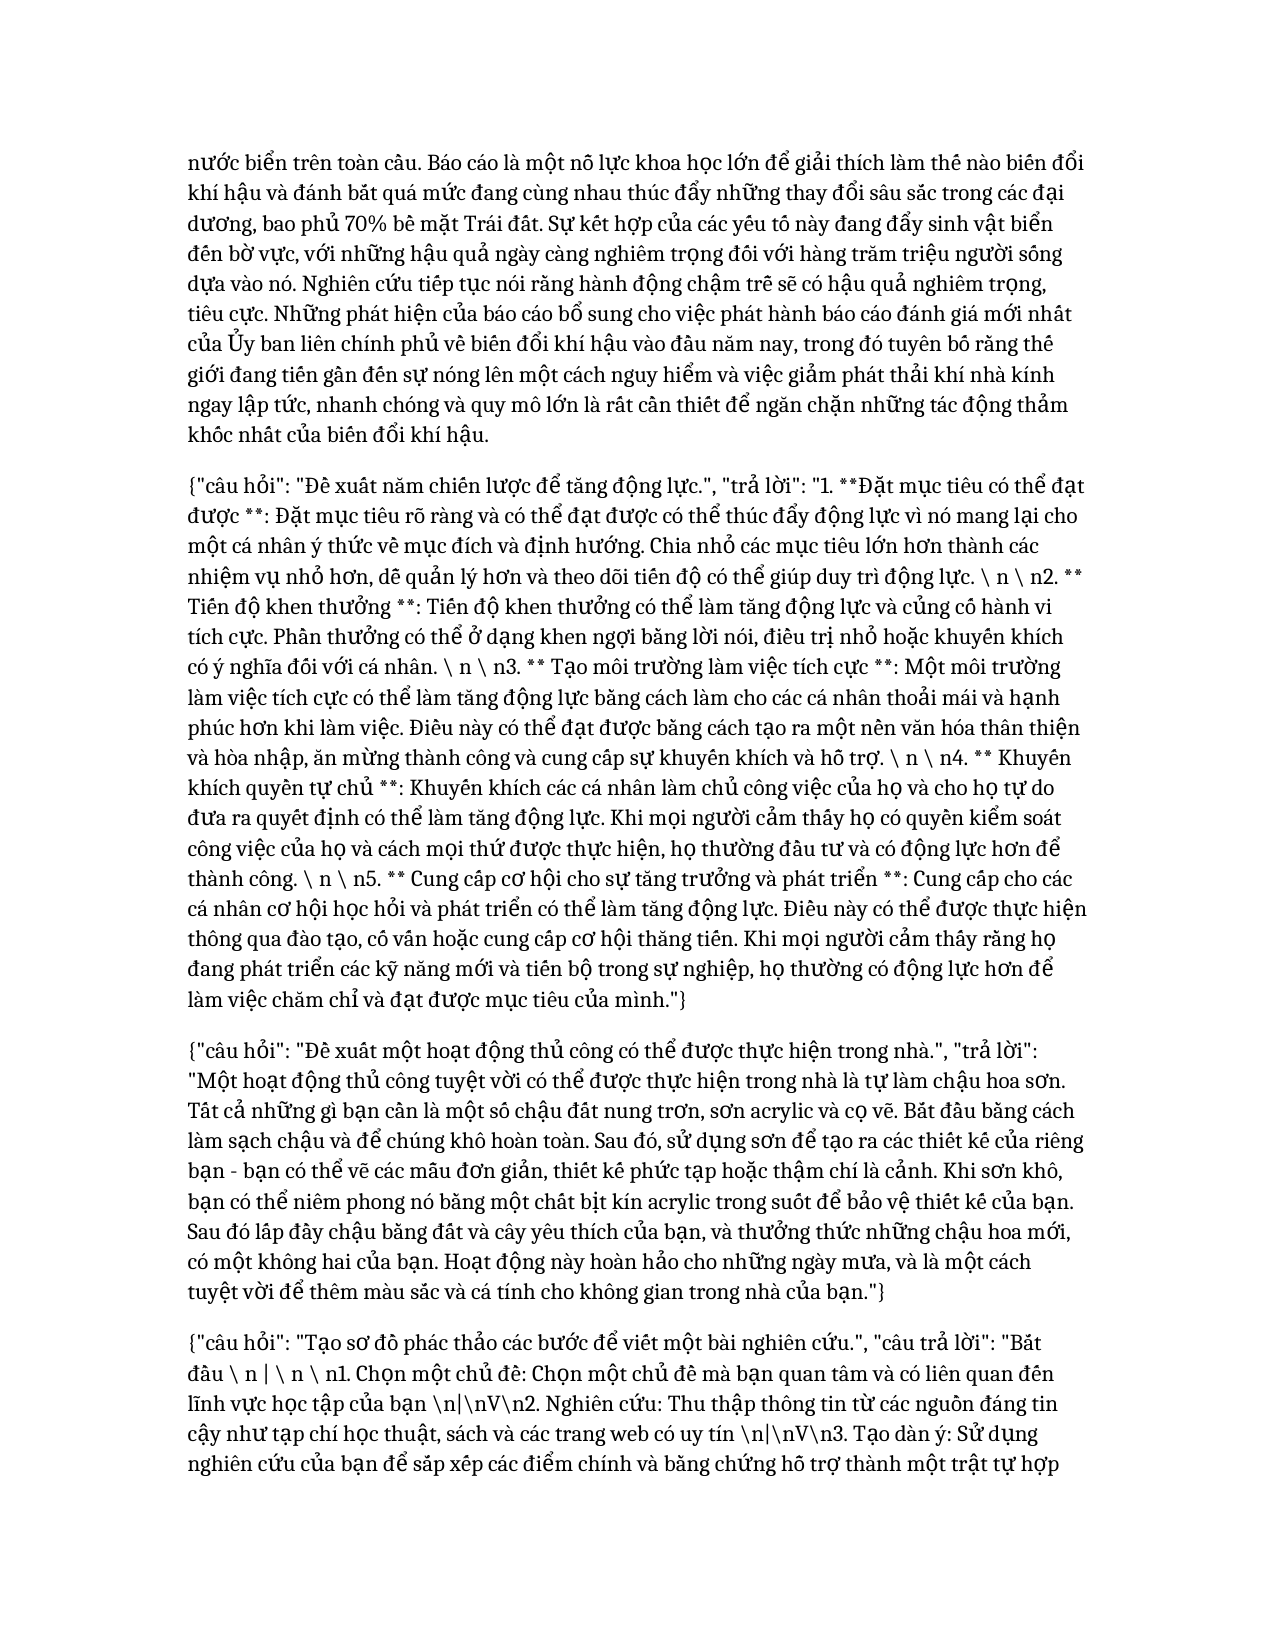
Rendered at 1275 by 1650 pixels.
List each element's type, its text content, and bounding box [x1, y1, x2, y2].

text {"câu hỏi": "Đề xuất một hoạt động thủ công có thể được thực hiện trong nhà.", "trả lời": "Một hoạt động thủ công tuyệt vời có thể được thực hiện trong nhà là tự làm chậu hoa sơn. Tất cả những gì bạn cần là một số chậu đất nung trơn, sơn acrylic và cọ vẽ. Bắt đầu bằng cách làm sạch chậu và để chúng khô hoàn toàn. Sau đó, sử dụng sơn để tạo ra các thiết kế của riêng bạn - bạn có thể vẽ các mẫu đơn giản, thiết kế phức tạp hoặc thậm chí là cảnh. Khi sơn khô, bạn có thể niêm phong nó bằng một chất bịt kín acrylic trong suốt để bảo vệ thiết kế của bạn. Sau đó lấp đầy chậu bằng đất và cây yêu thích của bạn, và thưởng thức những chậu hoa mới, có một không hai của bạn. Hoạt động này hoàn hảo cho những ngày mưa, và là một cách tuyệt vời để thêm màu sắc và cá tính cho không gian trong nhà của bạn."} [187, 1037, 1087, 1306]
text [187, 1330, 1087, 1477]
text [187, 150, 1087, 448]
text {"câu hỏi": "Đề xuất năm chiến lược để tăng động lực.", "trả lời": "1. **Đặt mục tiêu có thể đạt được **: Đặt mục tiêu rõ ràng và có thể đạt được có thể thúc đẩy động lực vì nó mang lại cho một cá nhân ý thức về mục đích và định hướng. Chia nhỏ các mục tiêu lớn hơn thành các nhiệm vụ nhỏ hơn, dễ quản lý hơn và theo dõi tiến độ có thể giúp duy trì động lực. \ n \ n2. ** Tiến độ khen thưởng **: Tiến độ khen thưởng có thể làm tăng động lực và củng cố hành vi tích cực. Phần thưởng có thể ở dạng khen ngợi bằng lời nói, điều trị nhỏ hoặc khuyến khích có ý nghĩa đối với cá nhân. \ n \ n3. ** Tạo môi trường làm việc tích cực **: Một môi trường làm việc tích cực có thể làm tăng động lực bằng cách làm cho các cá nhân thoải mái và hạnh phúc hơn khi làm việc. Điều này có thể đạt được bằng cách tạo ra một nền văn hóa thân thiện và hòa nhập, ăn mừng thành công và cung cấp sự khuyến khích và hỗ trợ. \ n \ n4. ** Khuyến khích quyền tự chủ **: Khuyến khích các cá nhân làm chủ công việc của họ và cho họ tự do đưa ra quyết định có thể làm tăng động lực. Khi mọi người cảm thấy họ có quyền kiểm soát công việc của họ và cách mọi thứ được thực hiện, họ thường đầu tư và có động lực hơn để thành công. \ n \ n5. ** Cung cấp cơ hội cho sự tăng trưởng và phát triển **: Cung cấp cho các cá nhân cơ hội học hỏi và phát triển có thể làm tăng động lực. Điều này có thể được thực hiện thông qua đào tạo, cố vấn hoặc cung cấp cơ hội thăng tiến. Khi mọi người cảm thấy rằng họ đang phát triển các kỹ năng mới và tiến bộ trong sự nghiệp, họ thường có động lực hơn để làm việc chăm chỉ và đạt được mục tiêu của mình."} [187, 473, 1087, 1013]
